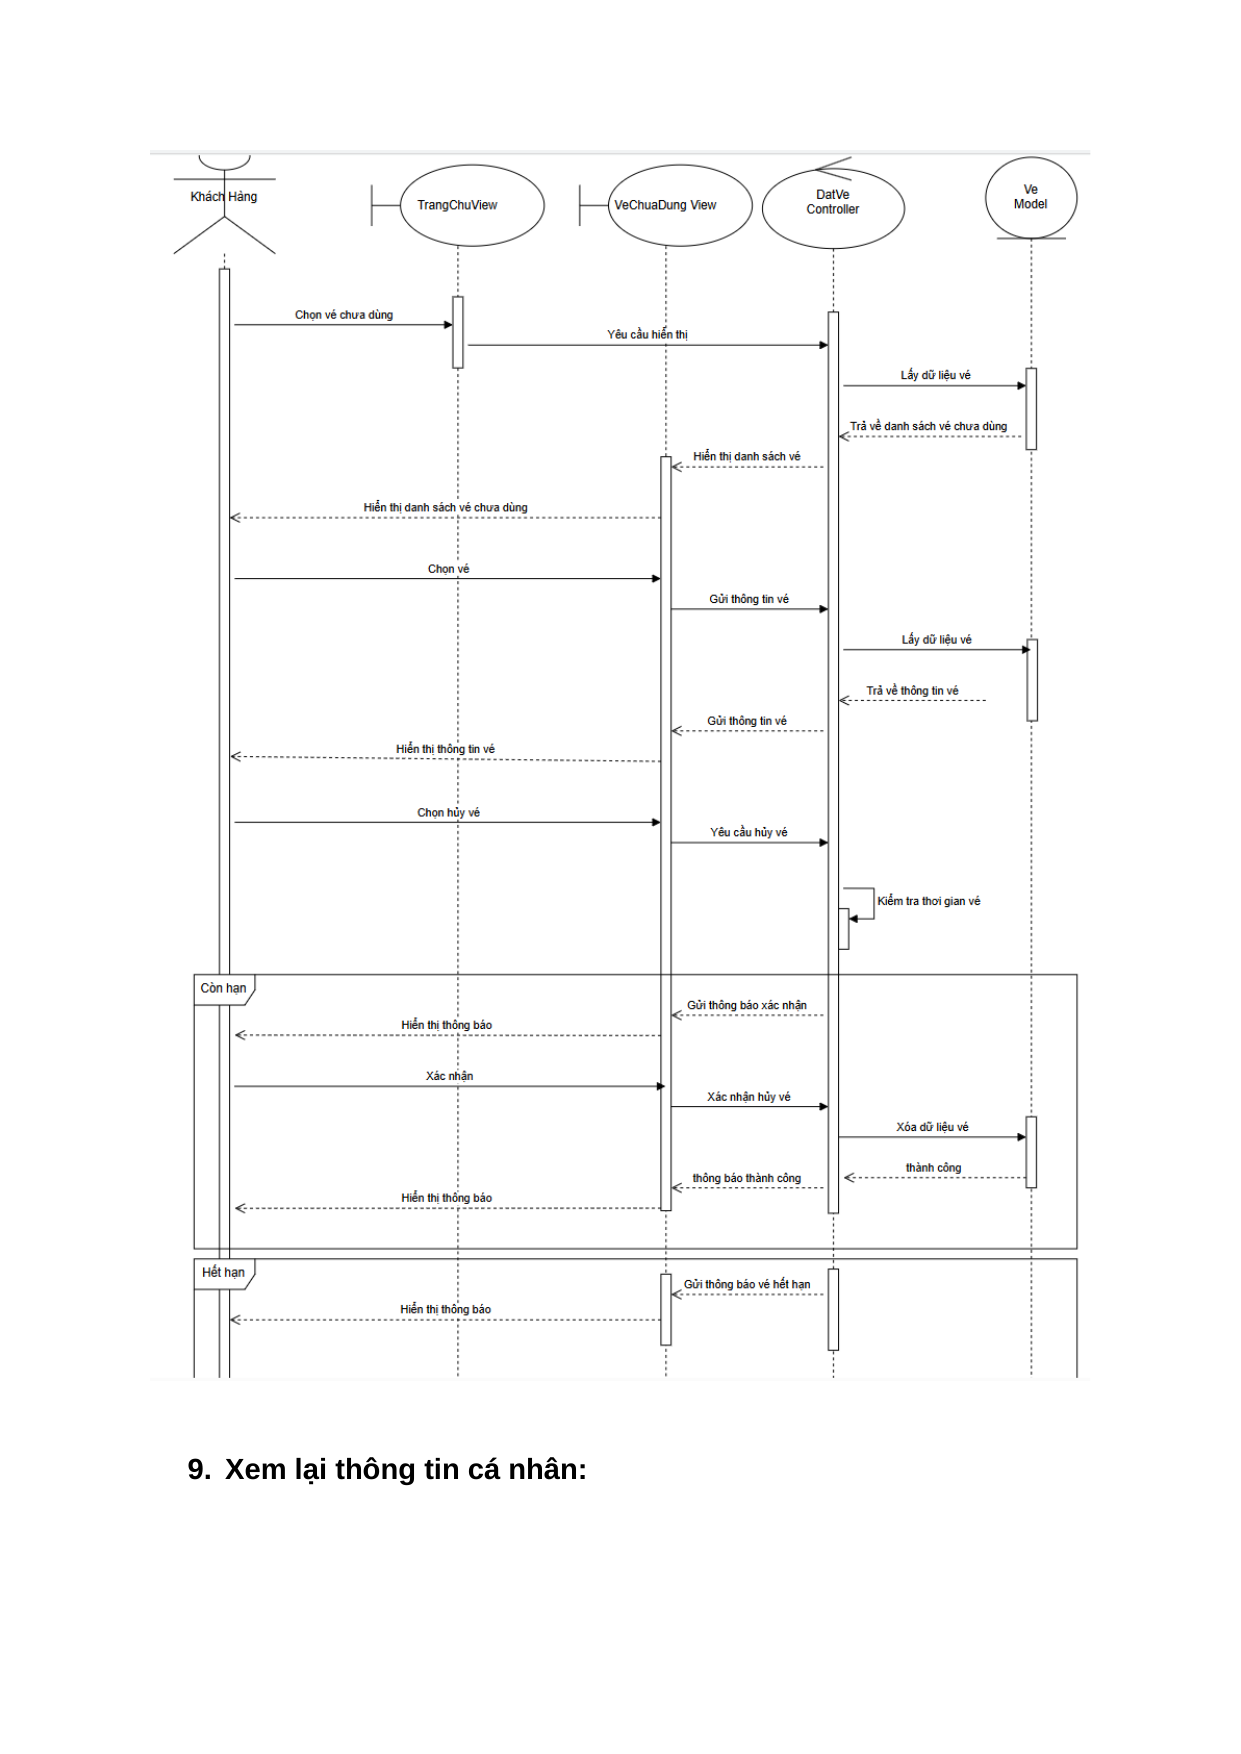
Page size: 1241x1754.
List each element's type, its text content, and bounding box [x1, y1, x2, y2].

list Xem lại thông tin cá nhân: [187, 1452, 1090, 1486]
picture [150, 150, 1091, 1381]
